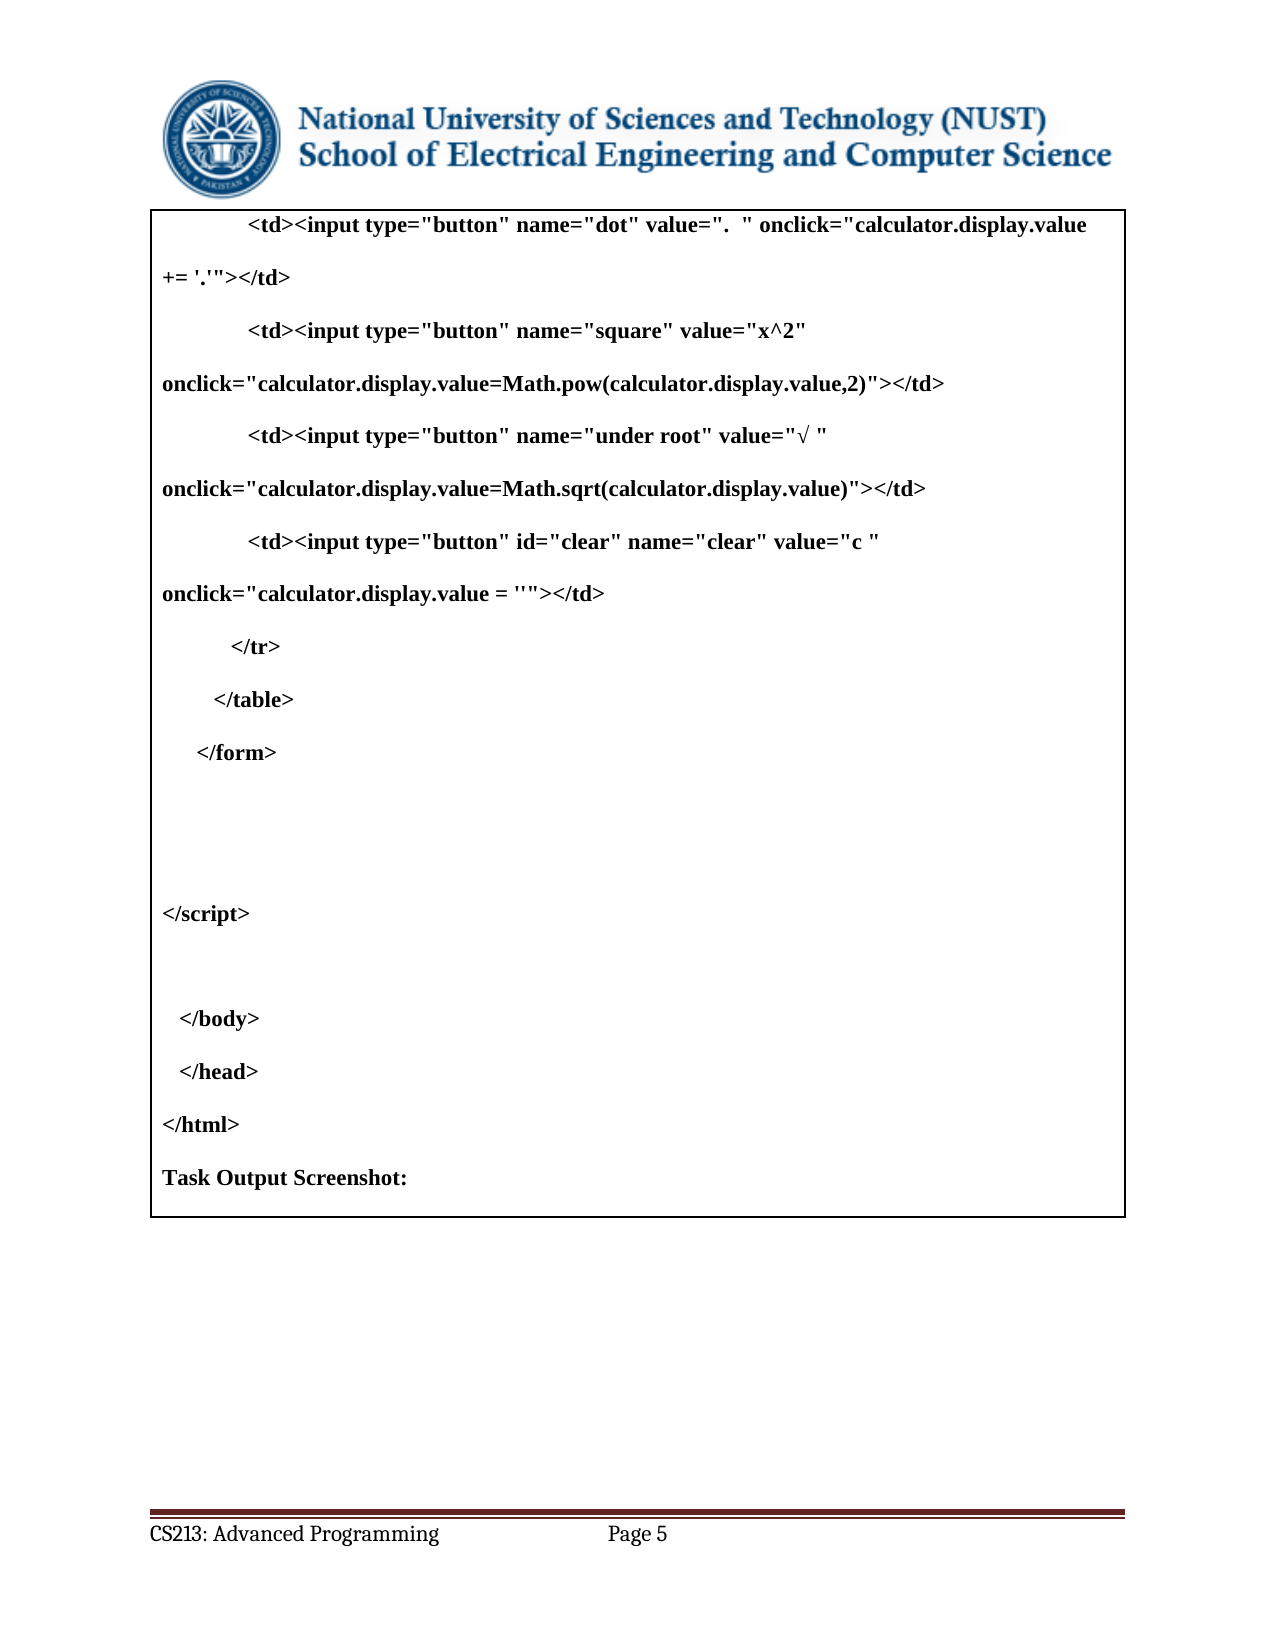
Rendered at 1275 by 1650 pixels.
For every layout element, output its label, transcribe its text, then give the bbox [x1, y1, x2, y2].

picture [150, 75, 1125, 209]
